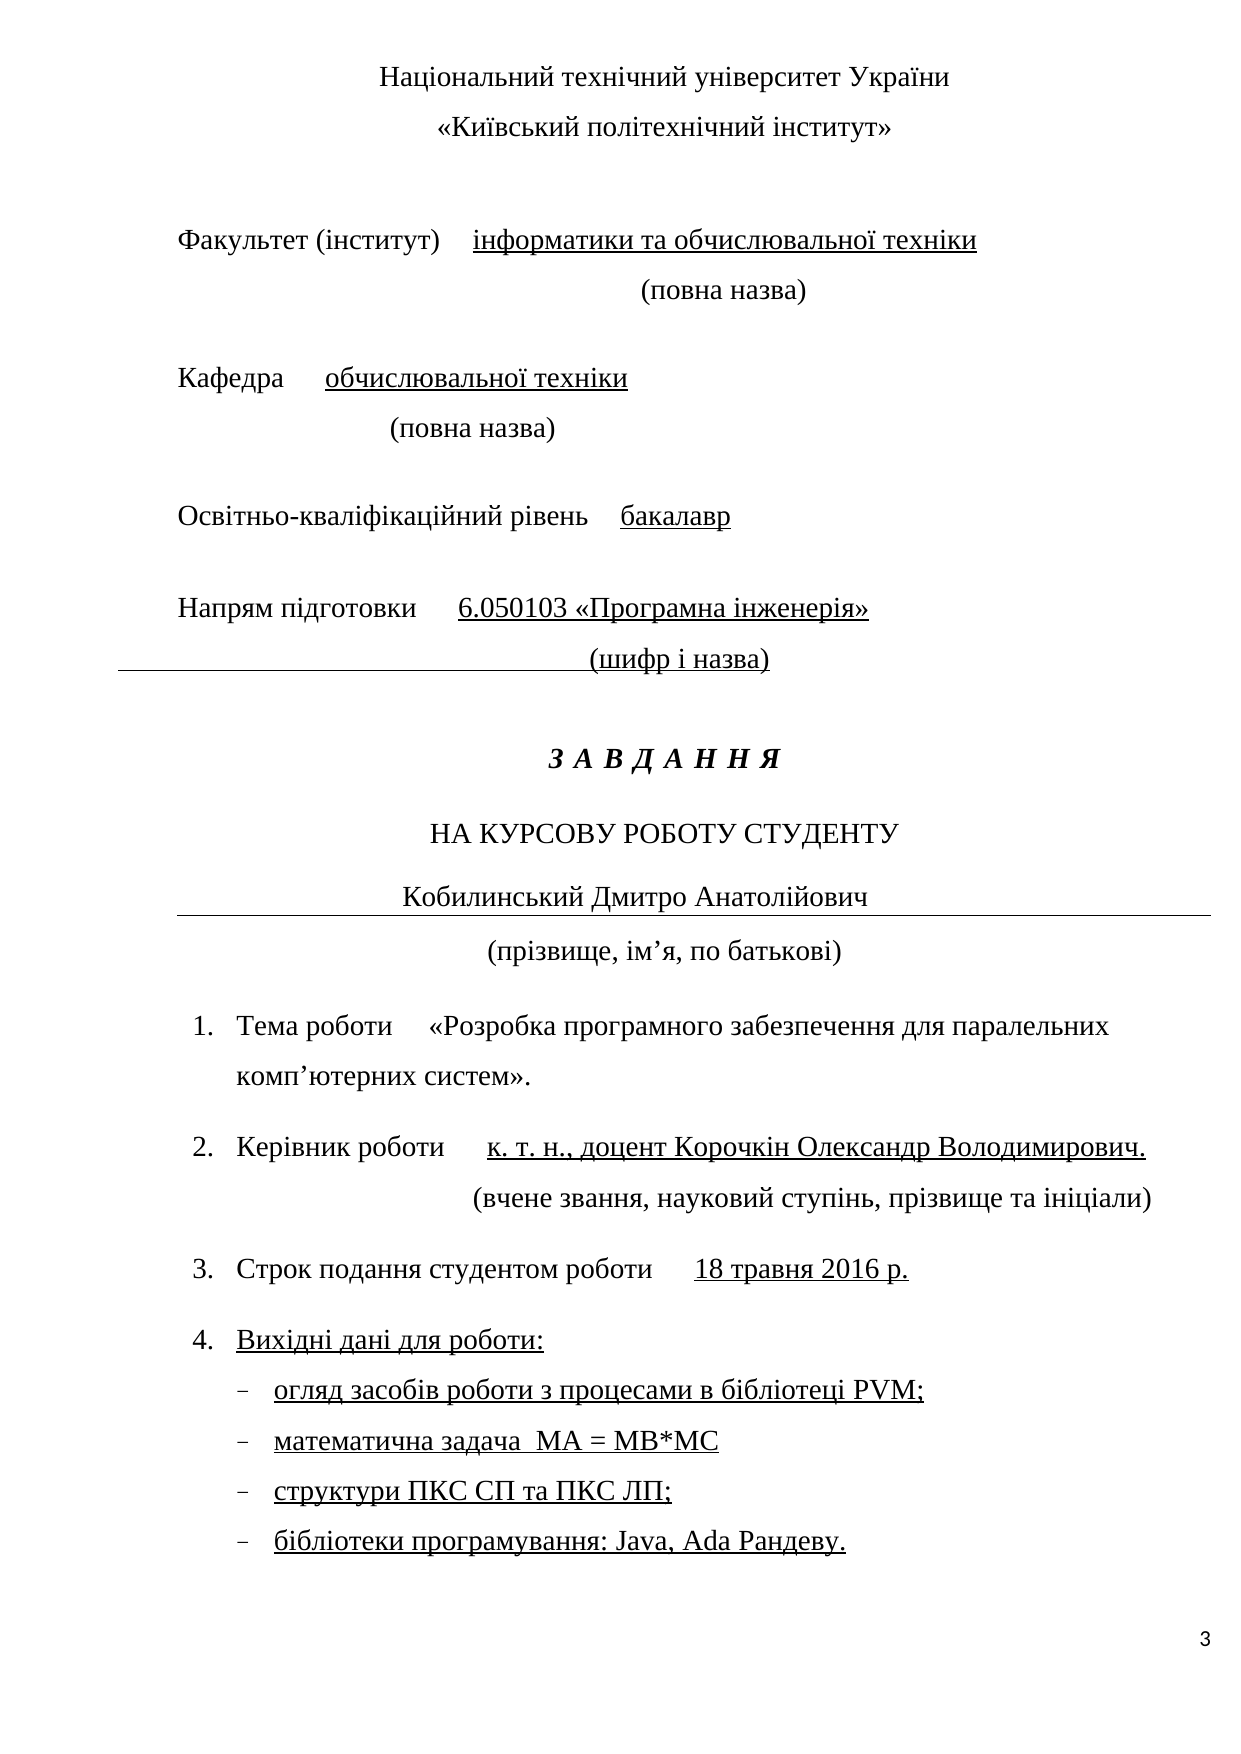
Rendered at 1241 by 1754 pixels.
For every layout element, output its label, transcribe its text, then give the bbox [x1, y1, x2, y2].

text Напрям підготовки 6.050103 «Програмна інженерія» [118, 590, 1211, 624]
list Тема роботи «Розробка програмного забезпечення для паралельних комп’ютерних систем». [192, 1008, 1211, 1092]
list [236, 1372, 1211, 1406]
text Національний технічний університет України «Київський політехнічний інститут» [118, 59, 1211, 143]
text (вчене звання, науковий ступінь, прізвище та ініціали) [118, 1180, 1211, 1213]
list бібліотеки програмування: Java, Ada Рандеву. [236, 1523, 1211, 1557]
list Вихідні дані для роботи: [192, 1322, 1211, 1356]
text Завдання [118, 741, 1211, 774]
text на курсову роботу студенту [118, 816, 1211, 850]
text Кобилинський Дмитро Анатолійович [177, 879, 1211, 915]
text (повна назва) [118, 272, 1211, 306]
list математична задача МА = МВ*МС [236, 1423, 1211, 1456]
list Керівник роботи к. т. н., доцент Корочкін Олександр Володимирович. [192, 1129, 1211, 1163]
text Освітньо-кваліфікаційний рівень бакалавр [118, 498, 1211, 532]
list Строк подання студентом роботи 18 травня 2016 р. [192, 1251, 1211, 1284]
text Кафедра обчислювальної техніки [118, 360, 1211, 394]
text (прізвище, ім’я, по батькові) [118, 933, 1211, 966]
text (шифр і назва) [118, 641, 1211, 674]
list структури ПКС СП та ПКС ЛП; [236, 1473, 1211, 1506]
text Факультет (інститут) інформатики та обчислювальної техніки [118, 222, 1211, 256]
text (повна назва) [118, 411, 1211, 444]
